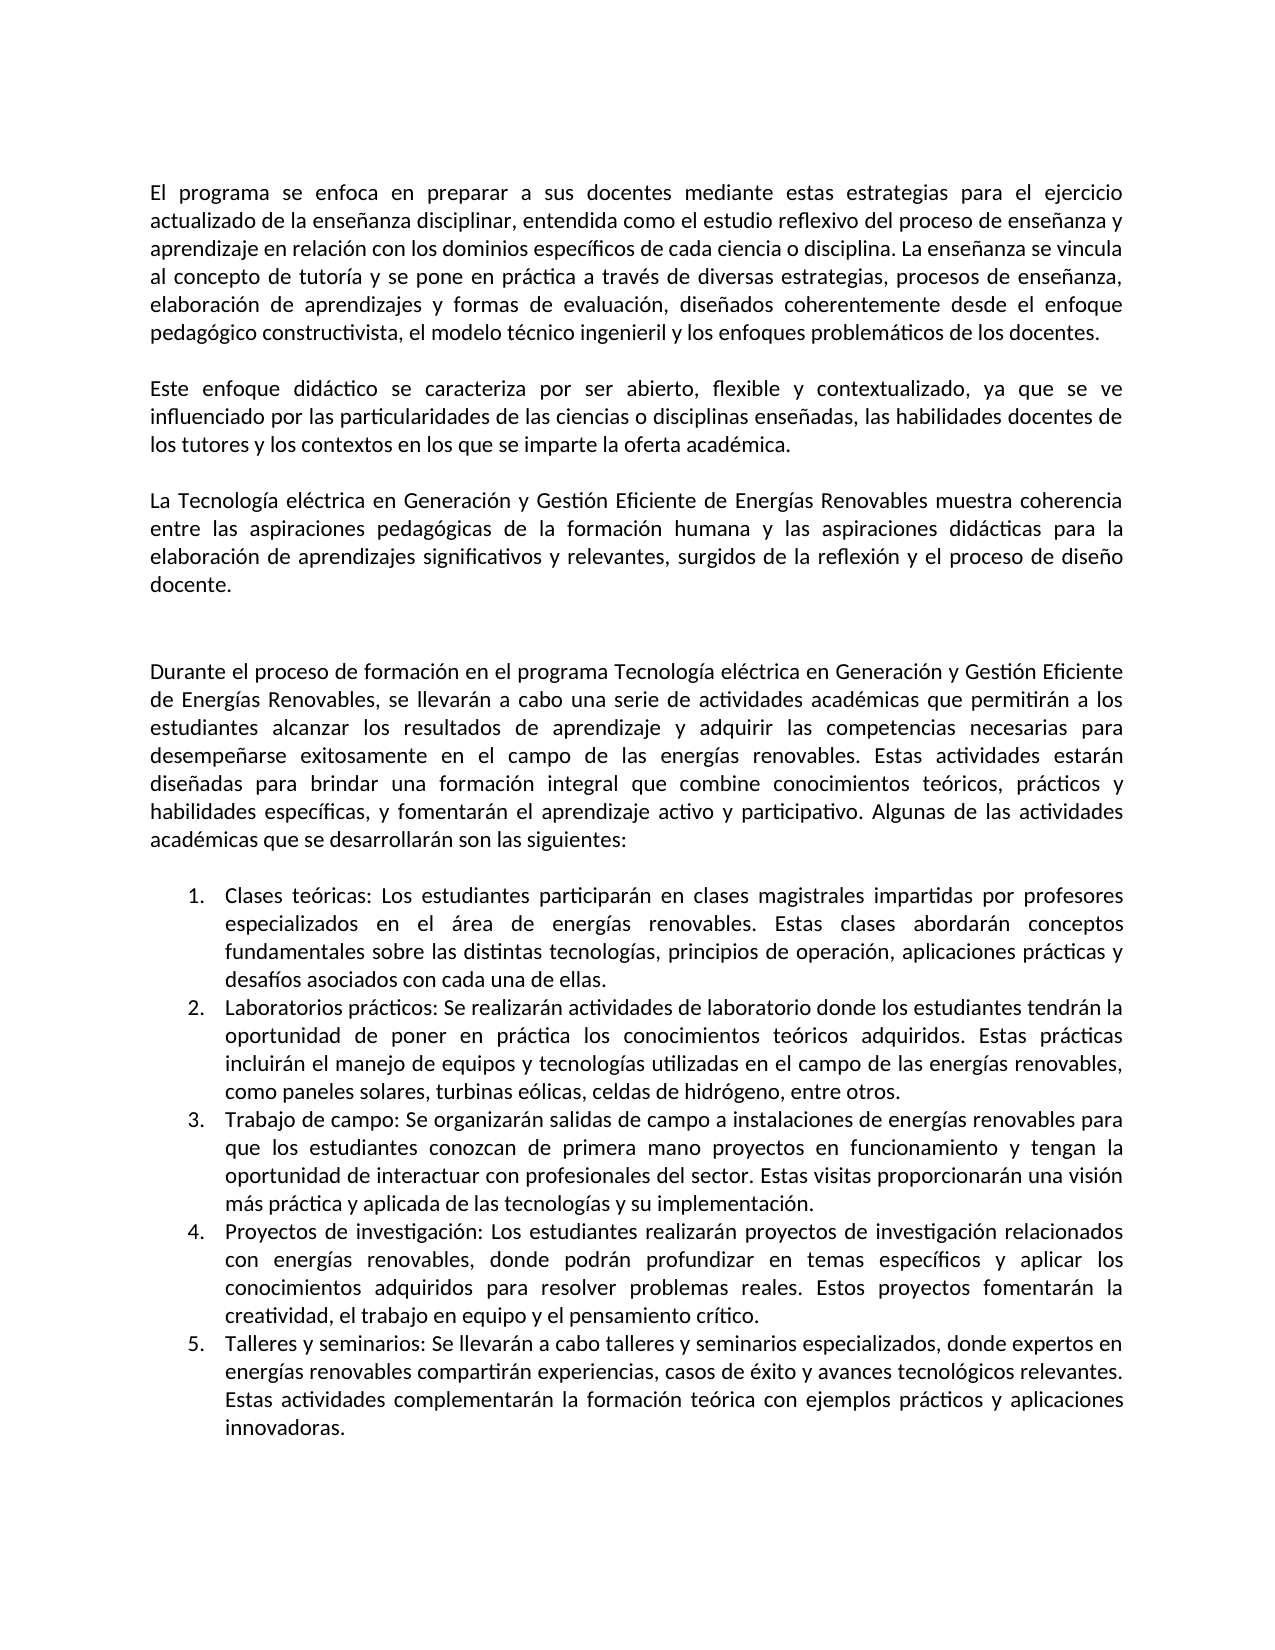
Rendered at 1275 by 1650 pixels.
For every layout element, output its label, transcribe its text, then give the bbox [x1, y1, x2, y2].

list Proyectos de investigación: Los estudiantes realizarán proyectos de investigación relacionados con energías renovables, donde podrán profundizar en temas específicos y aplicar los conocimientos adquiridos para resolver problemas reales. Estos proyectos fomentarán la creatividad, el trabajo en equipo y el pensamiento crítico. [187, 1217, 1125, 1329]
list Trabajo de campo: Se organizarán salidas de campo a instalaciones de energías renovables para que los estudiantes conozcan de primera mano proyectos en funcionamiento y tengan la oportunidad de interactuar con profesionales del sector. Estas visitas proporcionarán una visión más práctica y aplicada de las tecnologías y su implementación. [187, 1105, 1125, 1217]
text Este enfoque didáctico se caracteriza por ser abierto, flexible y contextualizado, ya que se ve influenciado por las particularidades de las ciencias o disciplinas enseñadas, las habilidades docentes de los tutores y los contextos en los que se imparte la oferta académica. [150, 374, 1125, 458]
text Durante el proceso de formación en el programa Tecnología eléctrica en Generación y Gestión Eficiente de Energías Renovables, se llevarán a cabo una serie de actividades académicas que permitirán a los estudiantes alcanzar los resultados de aprendizaje y adquirir las competencias necesarias para desempeñarse exitosamente en el campo de las energías renovables. Estas actividades estarán diseñadas para brindar una formación integral que combine conocimientos teóricos, prácticos y habilidades específicas, y fomentarán el aprendizaje activo y participativo. Algunas de las actividades académicas que se desarrollarán son las siguientes: [150, 657, 1125, 853]
list Talleres y seminarios: Se llevarán a cabo talleres y seminarios especializados, donde expertos en energías renovables compartirán experiencias, casos de éxito y avances tecnológicos relevantes. Estas actividades complementarán la formación teórica con ejemplos prácticos y aplicaciones innovadoras. [187, 1329, 1125, 1441]
list Clases teóricas: Los estudiantes participarán en clases magistrales impartidas por profesores especializados en el área de energías renovables. Estas clases abordarán conceptos fundamentales sobre las distintas tecnologías, principios de operación, aplicaciones prácticas y desafíos asociados con cada una de ellas. [187, 881, 1125, 993]
text El programa se enfoca en preparar a sus docentes mediante estas estrategias para el ejercicio actualizado de la enseñanza disciplinar, entendida como el estudio reflexivo del proceso de enseñanza y aprendizaje en relación con los dominios específicos de cada ciencia o disciplina. La enseñanza se vincula al concepto de tutoría y se pone en práctica a través de diversas estrategias, procesos de enseñanza, elaboración de aprendizajes y formas de evaluación, diseñados coherentemente desde el enfoque pedagógico constructivista, el modelo técnico ingenieril y los enfoques problemáticos de los docentes. [150, 178, 1125, 346]
text La Tecnología eléctrica en Generación y Gestión Eficiente de Energías Renovables muestra coherencia entre las aspiraciones pedagógicas de la formación humana y las aspiraciones didácticas para la elaboración de aprendizajes significativos y relevantes, surgidos de la reflexión y el proceso de diseño docente. [150, 486, 1125, 598]
list Laboratorios prácticos: Se realizarán actividades de laboratorio donde los estudiantes tendrán la oportunidad de poner en práctica los conocimientos teóricos adquiridos. Estas prácticas incluirán el manejo de equipos y tecnologías utilizadas en el campo de las energías renovables, como paneles solares, turbinas eólicas, celdas de hidrógeno, entre otros. [187, 993, 1125, 1105]
